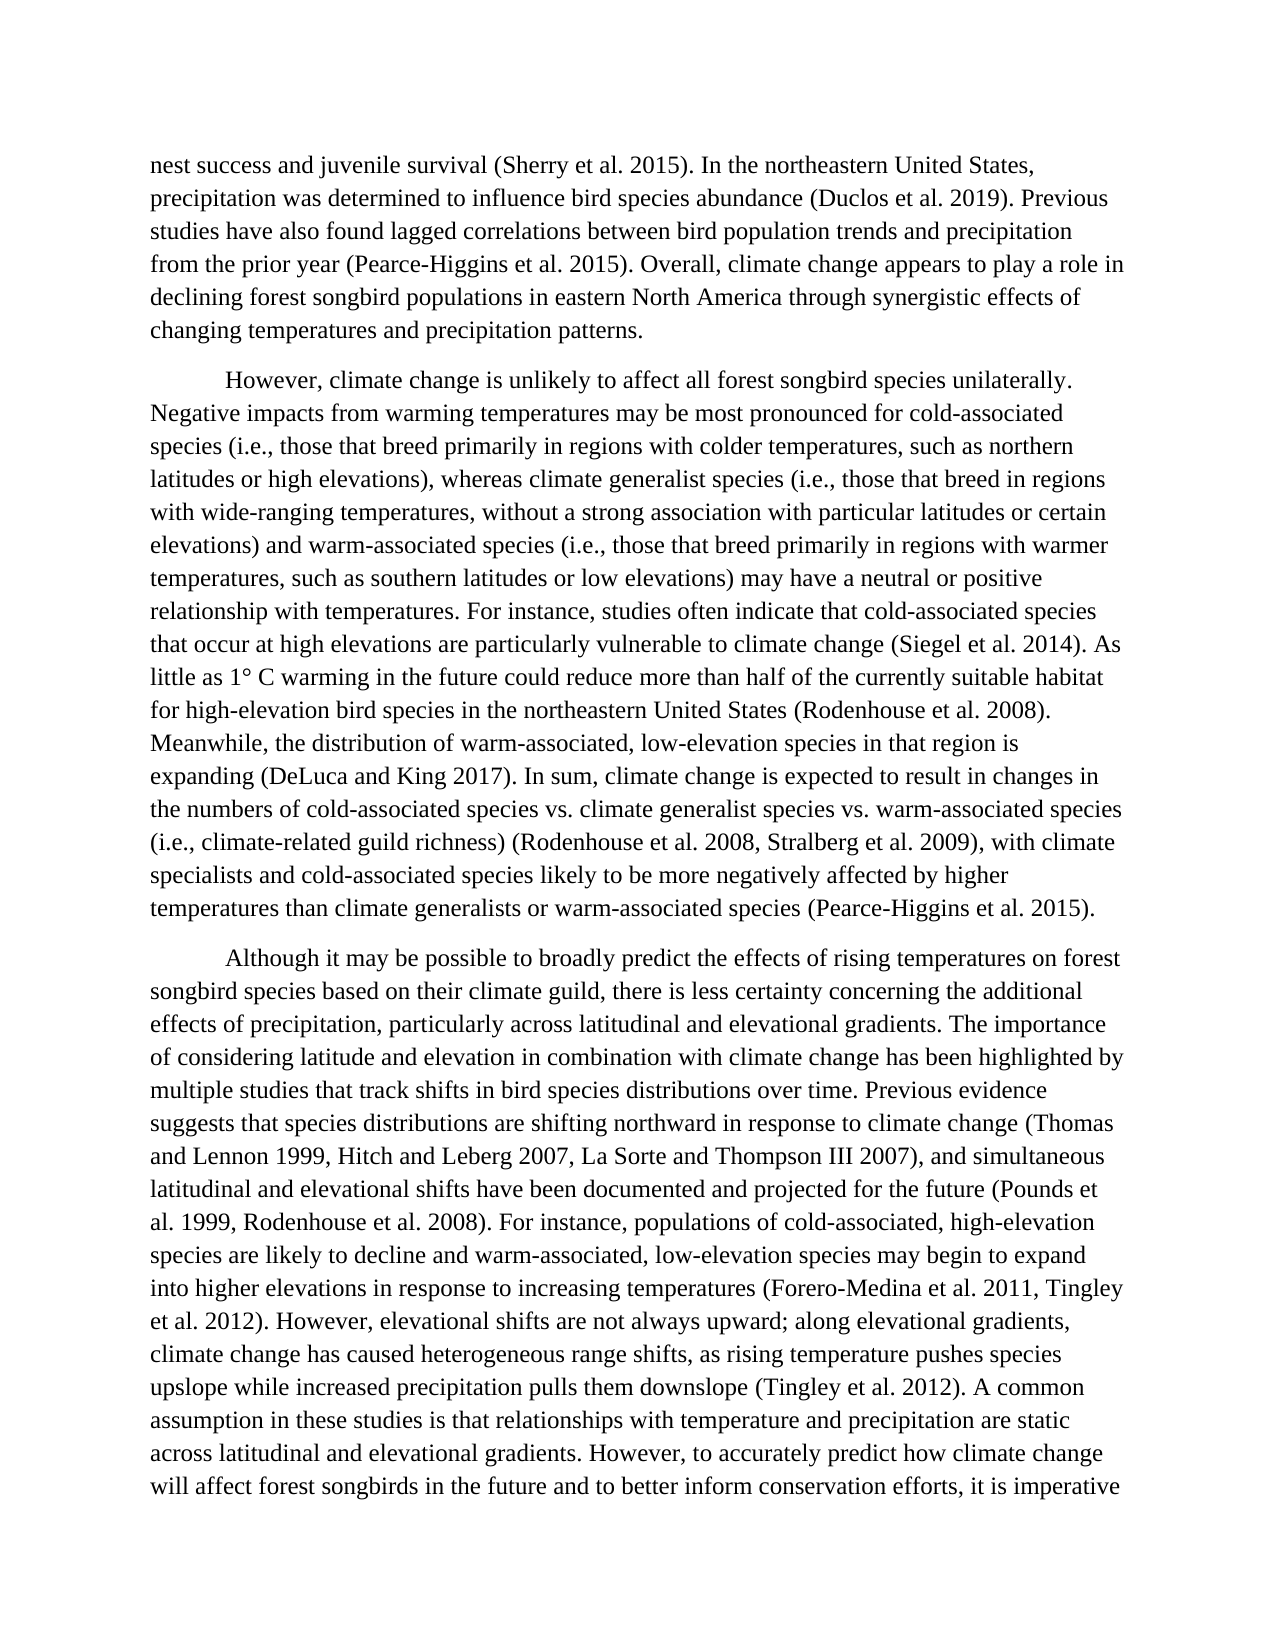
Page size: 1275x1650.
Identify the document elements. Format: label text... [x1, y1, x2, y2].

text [150, 150, 1125, 344]
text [150, 943, 1125, 1500]
text However, climate change is unlikely to affect all forest songbird species unilaterally. Negative impacts from warming temperatures may be most pronounced for cold-associated species (i.e., those that breed primarily in regions with colder temperatures, such as northern latitudes or high elevations), whereas climate generalist species (i.e., those that breed in regions with wide-ranging temperatures, without a strong association with particular latitudes or certain elevations) and warm-associated species (i.e., those that breed primarily in regions with warmer temperatures, such as southern latitudes or low elevations) may have a neutral or positive relationship with temperatures. For instance, studies often indicate that cold-associated species that occur at high elevations are particularly vulnerable to climate change (Siegel et al. 2014). As little as 1° C warming in the future could reduce more than half of the currently suitable habitat for high-elevation bird species in the northeastern United States (Rodenhouse et al. 2008). Meanwhile, the distribution of warm-associated, low-elevation species in that region is expanding (DeLuca and King 2017). In sum, climate change is expected to result in changes in the numbers of cold-associated species vs. climate generalist species vs. warm-associated species (i.e., climate-related guild richness) (Rodenhouse et al. 2008, Stralberg et al. 2009), with climate specialists and cold-associated species likely to be more negatively affected by higher temperatures than climate generalists or warm-associated species (Pearce-Higgins et al. 2015). [150, 365, 1125, 922]
